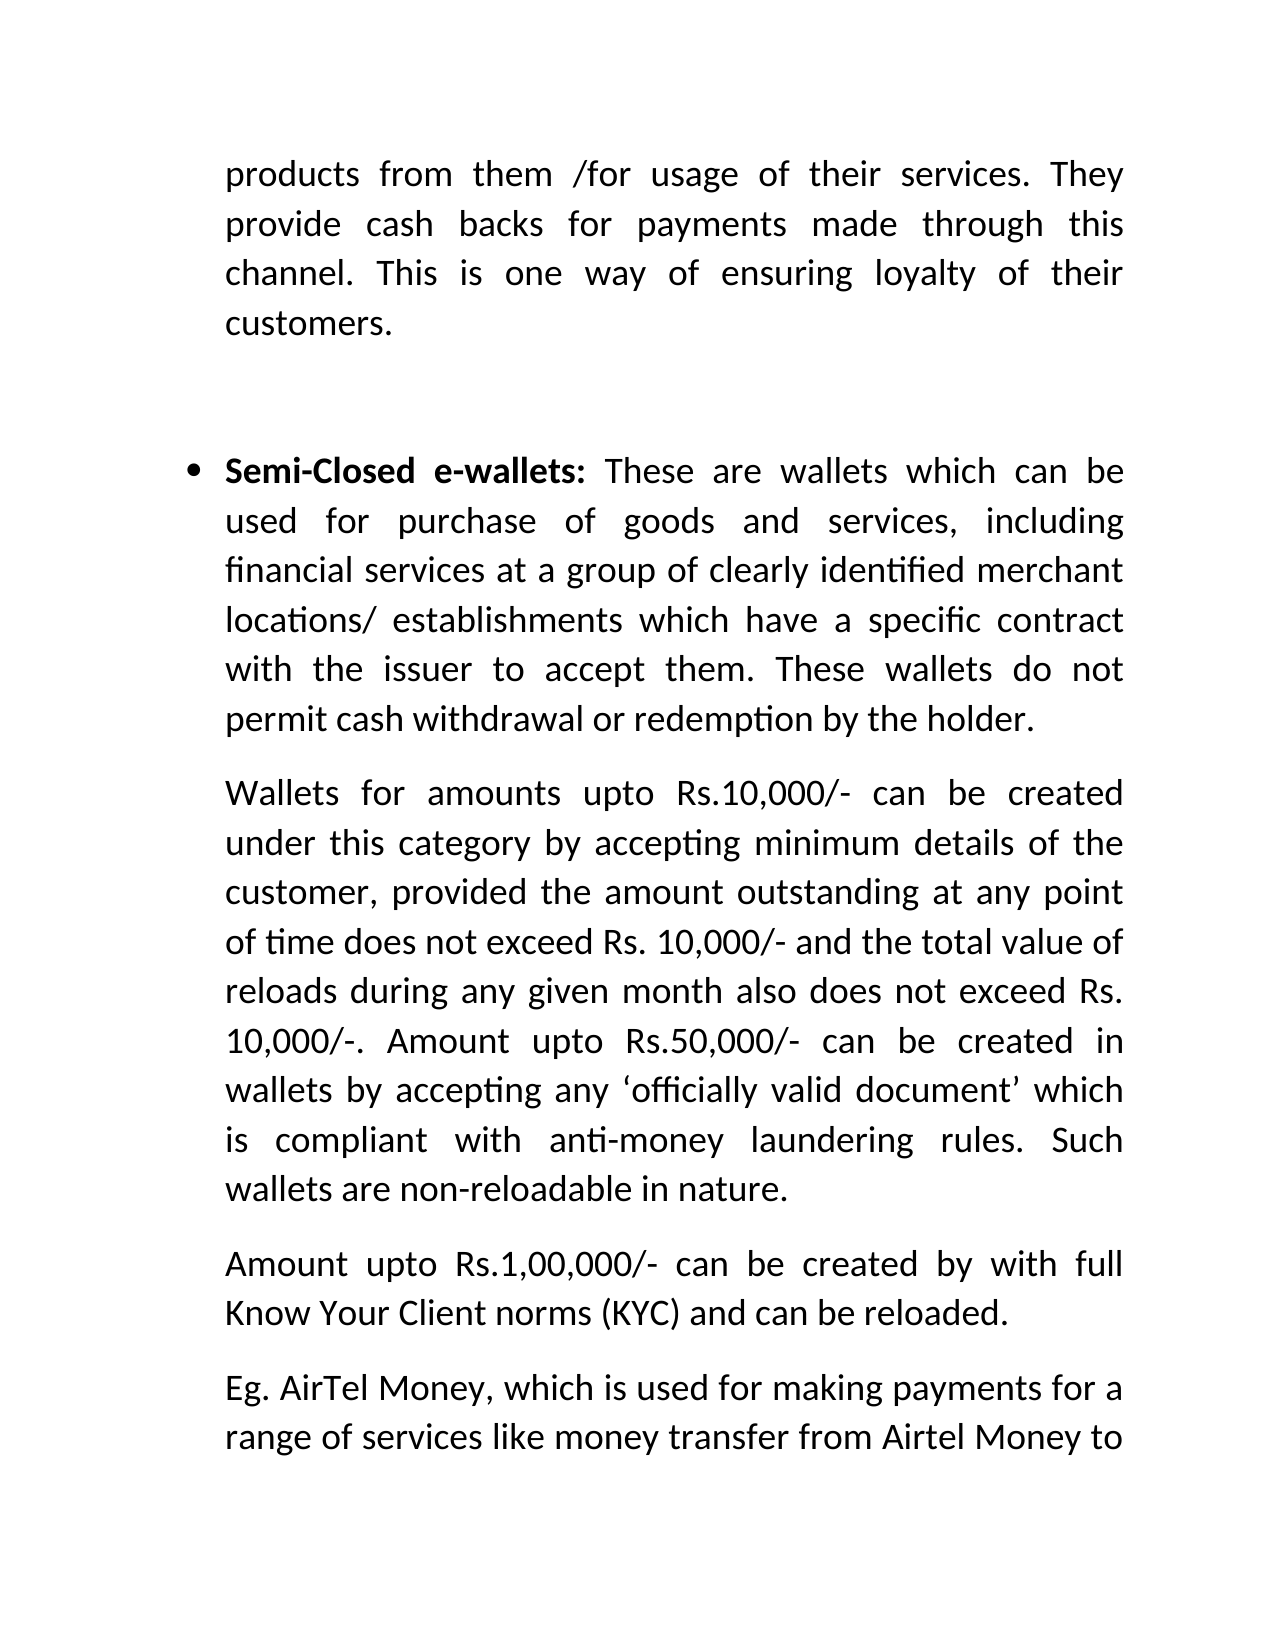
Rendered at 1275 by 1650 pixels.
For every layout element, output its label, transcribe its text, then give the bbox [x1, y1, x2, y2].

list Semi-Closed e-wallets: These are wallets which can be used for purchase of goods and services, including financial services at a group of clearly identified merchant locations/ establishments which have a specific contract with the issuer to accept them. These wallets do not permit cash withdrawal or redemption by the holder. [187, 447, 1125, 741]
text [225, 150, 1125, 344]
text Wallets for amounts upto Rs.10,000/- can be created under this category by accepting minimum details of the customer, provided the amount outstanding at any point of time does not exceed Rs. 10,000/- and the total value of reloads during any given month also does not exceed Rs. 10,000/-. Amount upto Rs.50,000/- can be created in wallets by accepting any ‘officially valid document’ which is compliant with anti-money laundering rules. Such wallets are non-reloadable in nature. [225, 769, 1125, 1211]
text Amount upto Rs.1,00,000/- can be created by with full Know Your Client norms (KYC) and can be reloaded. [225, 1239, 1125, 1335]
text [225, 1363, 1125, 1459]
